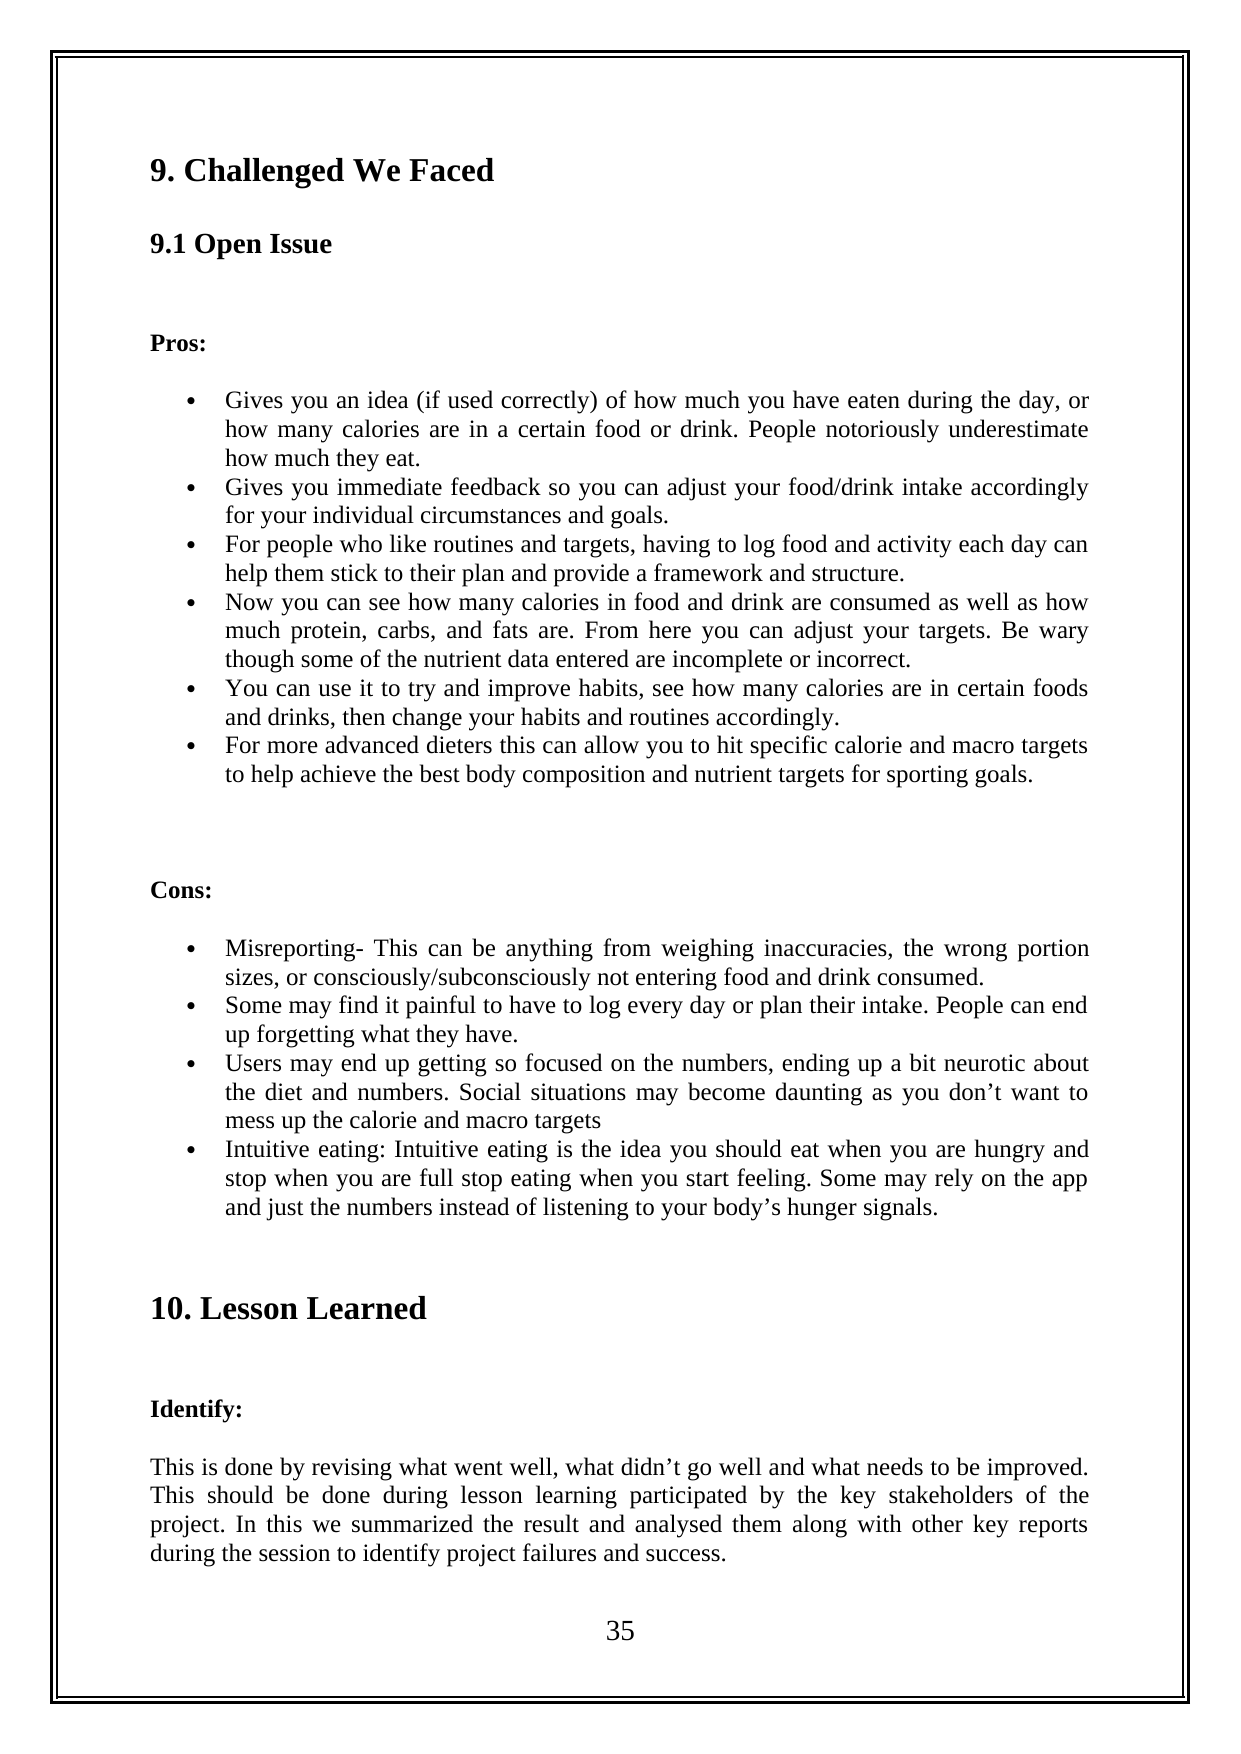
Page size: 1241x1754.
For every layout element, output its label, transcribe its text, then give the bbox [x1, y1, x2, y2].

text Pros: [150, 328, 1090, 356]
text Identify: [150, 1394, 1090, 1423]
list Intuitive eating: Intuitive eating is the idea you should eat when you are hungry and stop when you are full stop eating when you start feeling. Some may rely on the app and just the numbers instead of listening to your body’s hunger signals. [187, 1134, 1090, 1221]
list For people who like routines and targets, having to log food and activity each day can help them stick to their plan and provide a framework and structure. [187, 529, 1090, 587]
list Now you can see how many calories in food and drink are consumed as well as how much protein, carbs, and fats are. From here you can adjust your targets. Be wary though some of the nutrient data entered are incomplete or incorrect. [187, 587, 1090, 673]
text Cons: [150, 875, 1090, 904]
list Misreporting- This can be anything from weighing inaccuracies, the wrong portion sizes, or consciously/subconsciously not entering food and drink consumed. [187, 933, 1090, 991]
list Gives you an idea (if used correctly) of how much you have eaten during the day, or how many calories are in a certain food or drink. People notoriously underestimate how much they eat. [187, 386, 1090, 472]
text 9.1 Open Issue [150, 227, 1090, 260]
text 9. Challenged We Faced [150, 150, 1090, 188]
text This is done by revising what went well, what didn’t go well and what needs to be improved. This should be done during lesson learning participated by the key stakeholders of the project. In this we summarized the result and analysed them along with other key reports during the session to identify project failures and success. [150, 1452, 1090, 1567]
list You can use it to try and improve habits, see how many calories are in certain foods and drinks, then change your habits and routines accordingly. [187, 673, 1090, 731]
list Some may find it painful to have to log every day or plan their intake. People can end up forgetting what they have. [187, 991, 1090, 1048]
list Gives you immediate feedback so you can adjust your food/drink intake accordingly for your individual circumstances and goals. [187, 472, 1090, 529]
list Users may end up getting so focused on the numbers, ending up a bit neurotic about the diet and numbers. Social situations may become daunting as you don’t want to mess up the calorie and macro targets [187, 1048, 1090, 1134]
list For more advanced dieters this can allow you to hit specific calorie and macro targets to help achieve the best body composition and nutrient targets for sporting goals. [187, 731, 1090, 788]
text 10. Lesson Learned [150, 1288, 1090, 1326]
